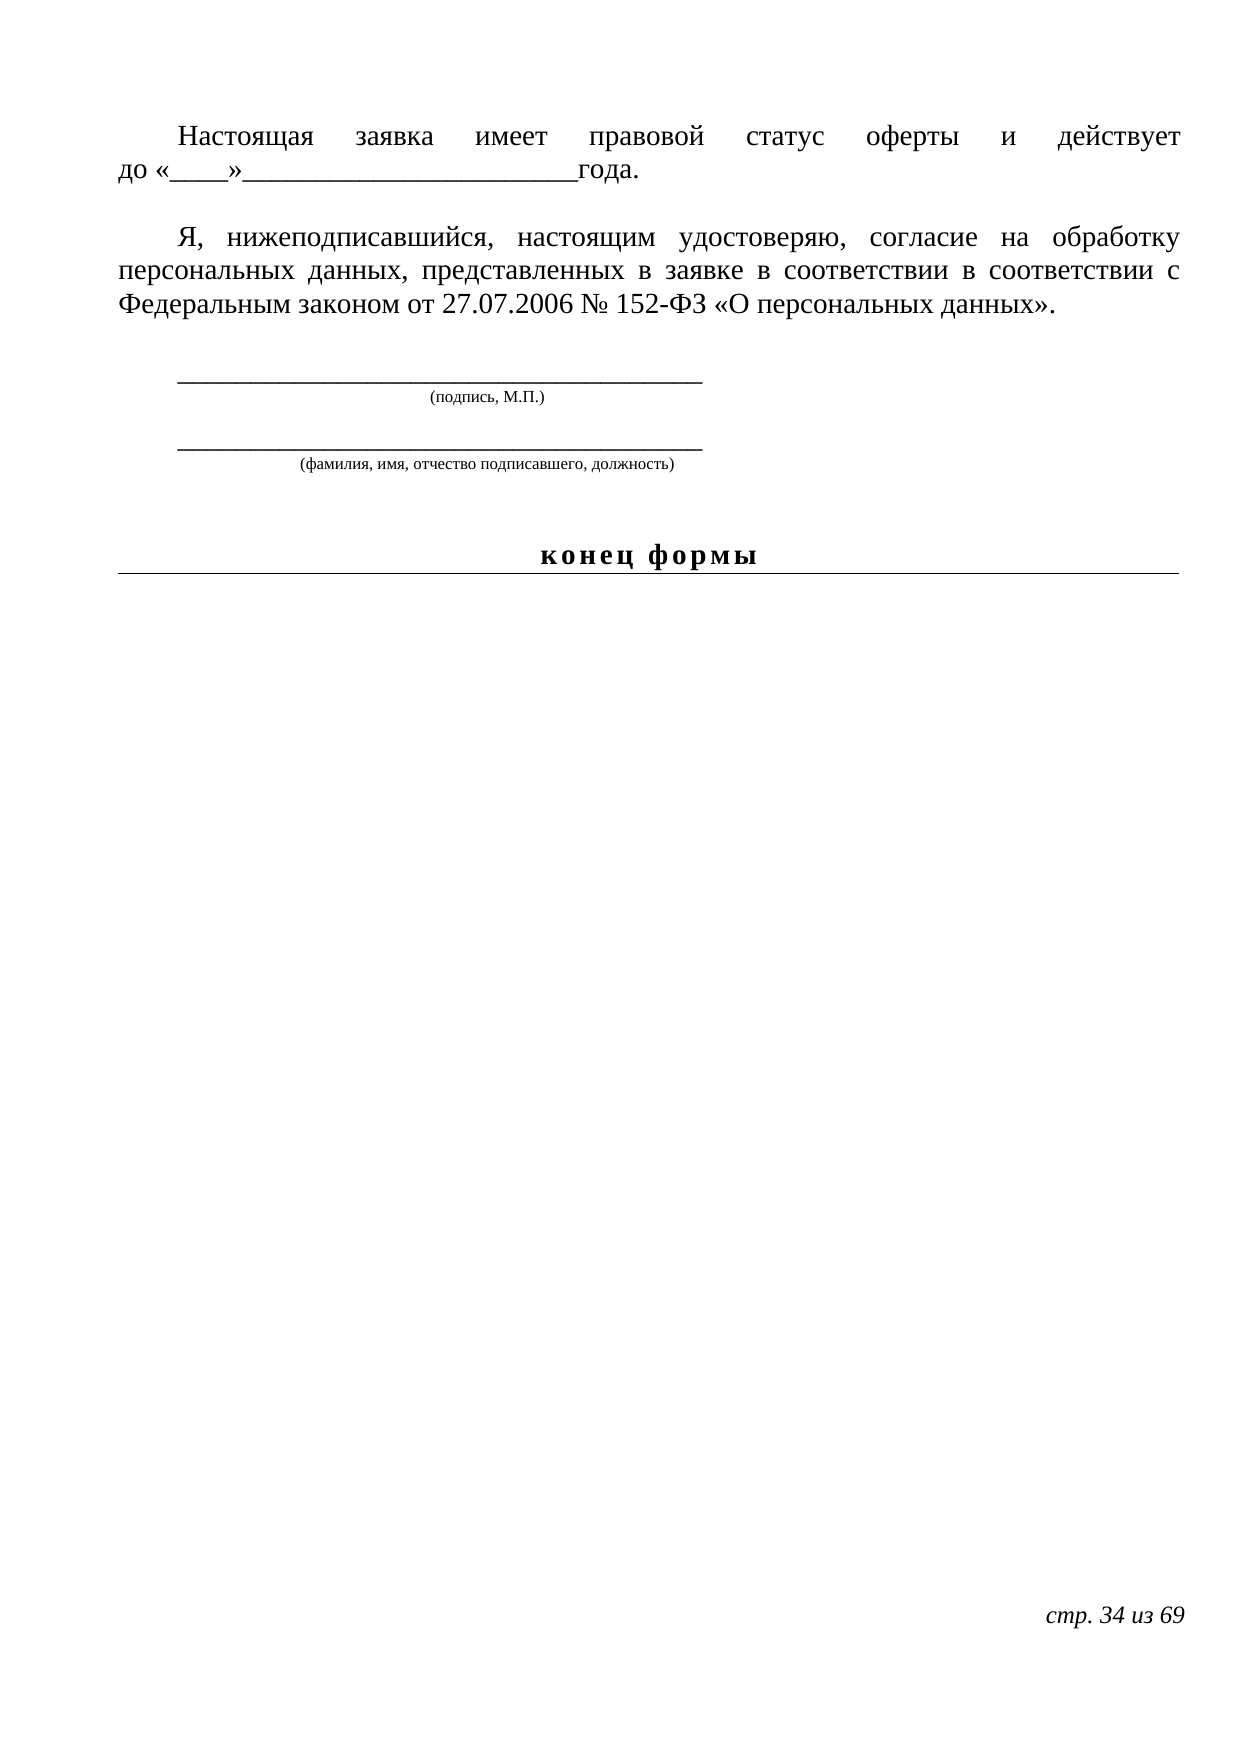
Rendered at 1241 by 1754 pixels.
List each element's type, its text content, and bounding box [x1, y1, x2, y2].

text ____________________________________ [118, 420, 1181, 453]
text ____________________________________ [118, 353, 1181, 386]
text (подпись, М.П.) [118, 386, 797, 420]
text Я, нижеподписавшийся, настоящим удостоверяю, согласие на обработку персональных данных, представленных в заявке в соответствии в соответствии с Федеральным законом от 27.07.2006 № 152-ФЗ «О персональных данных». [118, 219, 1181, 319]
text Настоящая заявка имеет правовой статус оферты и действует до «____»_______________________года. [118, 118, 1181, 185]
text конец формы [118, 537, 1179, 573]
text (фамилия, имя, отчество подписавшего, должность) [118, 453, 797, 487]
